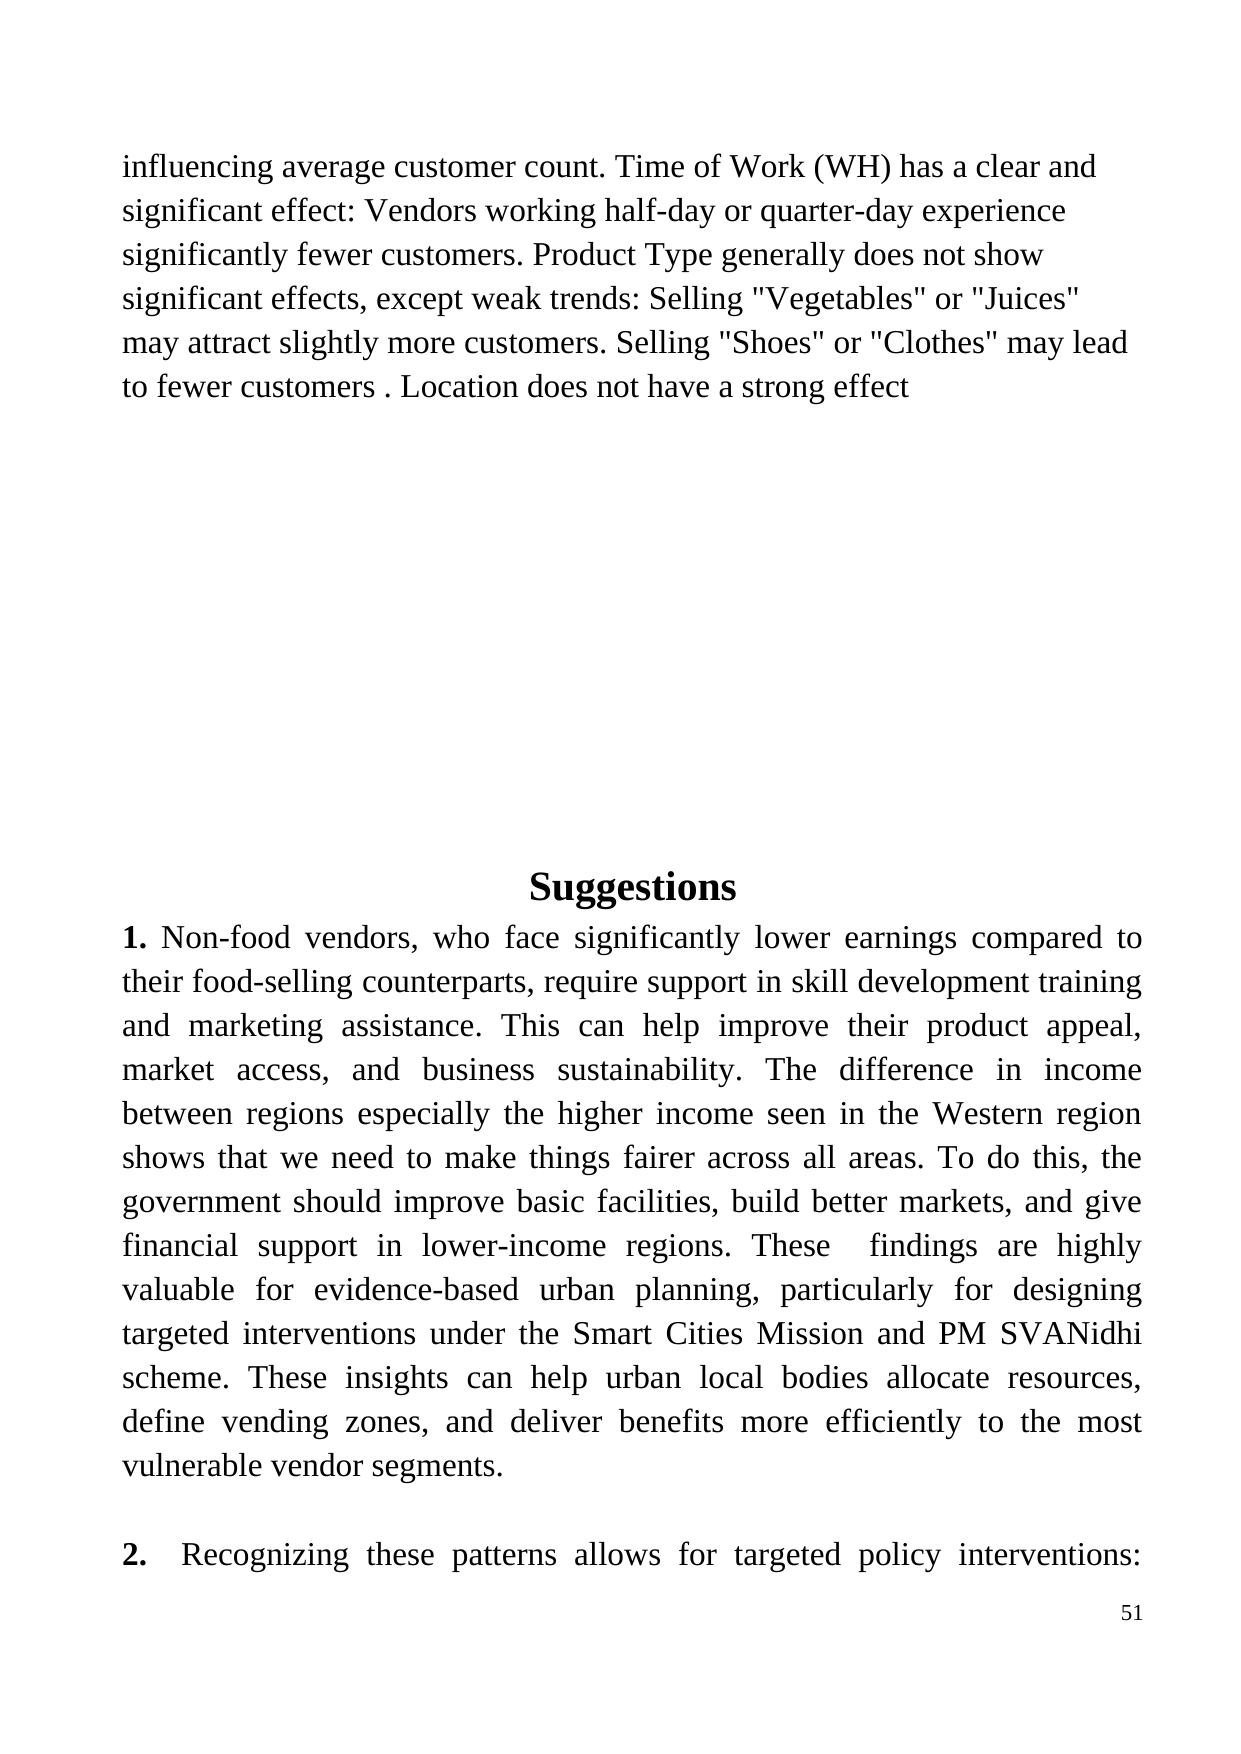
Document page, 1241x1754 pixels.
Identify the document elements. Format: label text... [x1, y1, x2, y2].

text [122, 1534, 1143, 1572]
text Suggestions [122, 862, 1143, 910]
text 1. Non-food vendors, who face significantly lower earnings compared to their food-selling counterparts, require support in skill development training and marketing assistance. This can help improve their product appeal, market access, and business sustainability. The difference in income between regions especially the higher income seen in the Western region shows that we need to make things fairer across all areas. To do this, the government should improve basic facilities, build better markets, and give financial support in lower-income regions. These findings are highly valuable for evidence-based urban planning, particularly for designing targeted interventions under the Smart Cities Mission and PM SVANidhi scheme. These insights can help urban local bodies allocate resources, define vending zones, and deliver benefits more efficiently to the most vulnerable vendor segments. [122, 917, 1143, 1484]
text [122, 146, 1143, 404]
